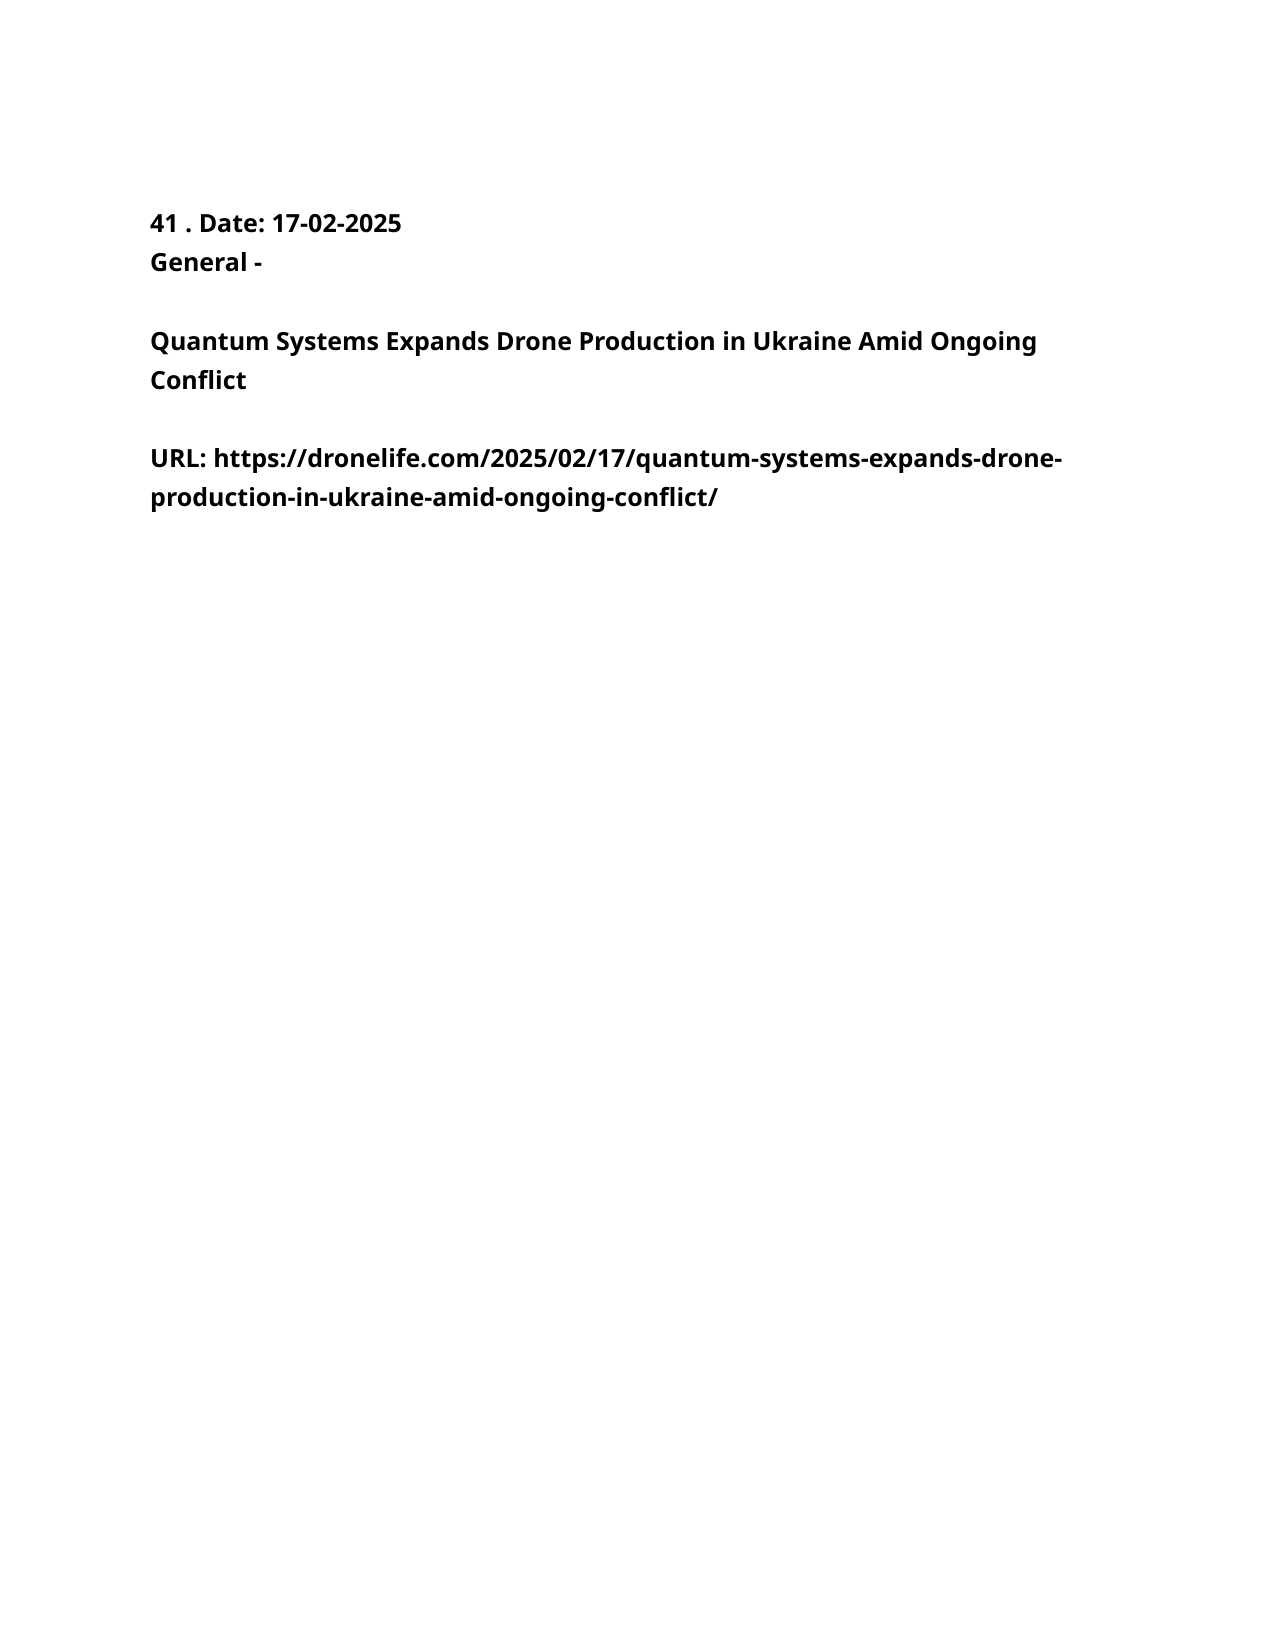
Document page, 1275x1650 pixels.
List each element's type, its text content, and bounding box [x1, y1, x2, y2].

text 41 . Date: 17-02-2025 General - Quantum Systems Expands Drone Production in Ukraine Amid Ongoing Conflict URL: https://dronelife.com/2025/02/17/quantum-systems-expands-drone-production-in-ukraine-amid-ongoing-conflict/ [150, 206, 1125, 553]
